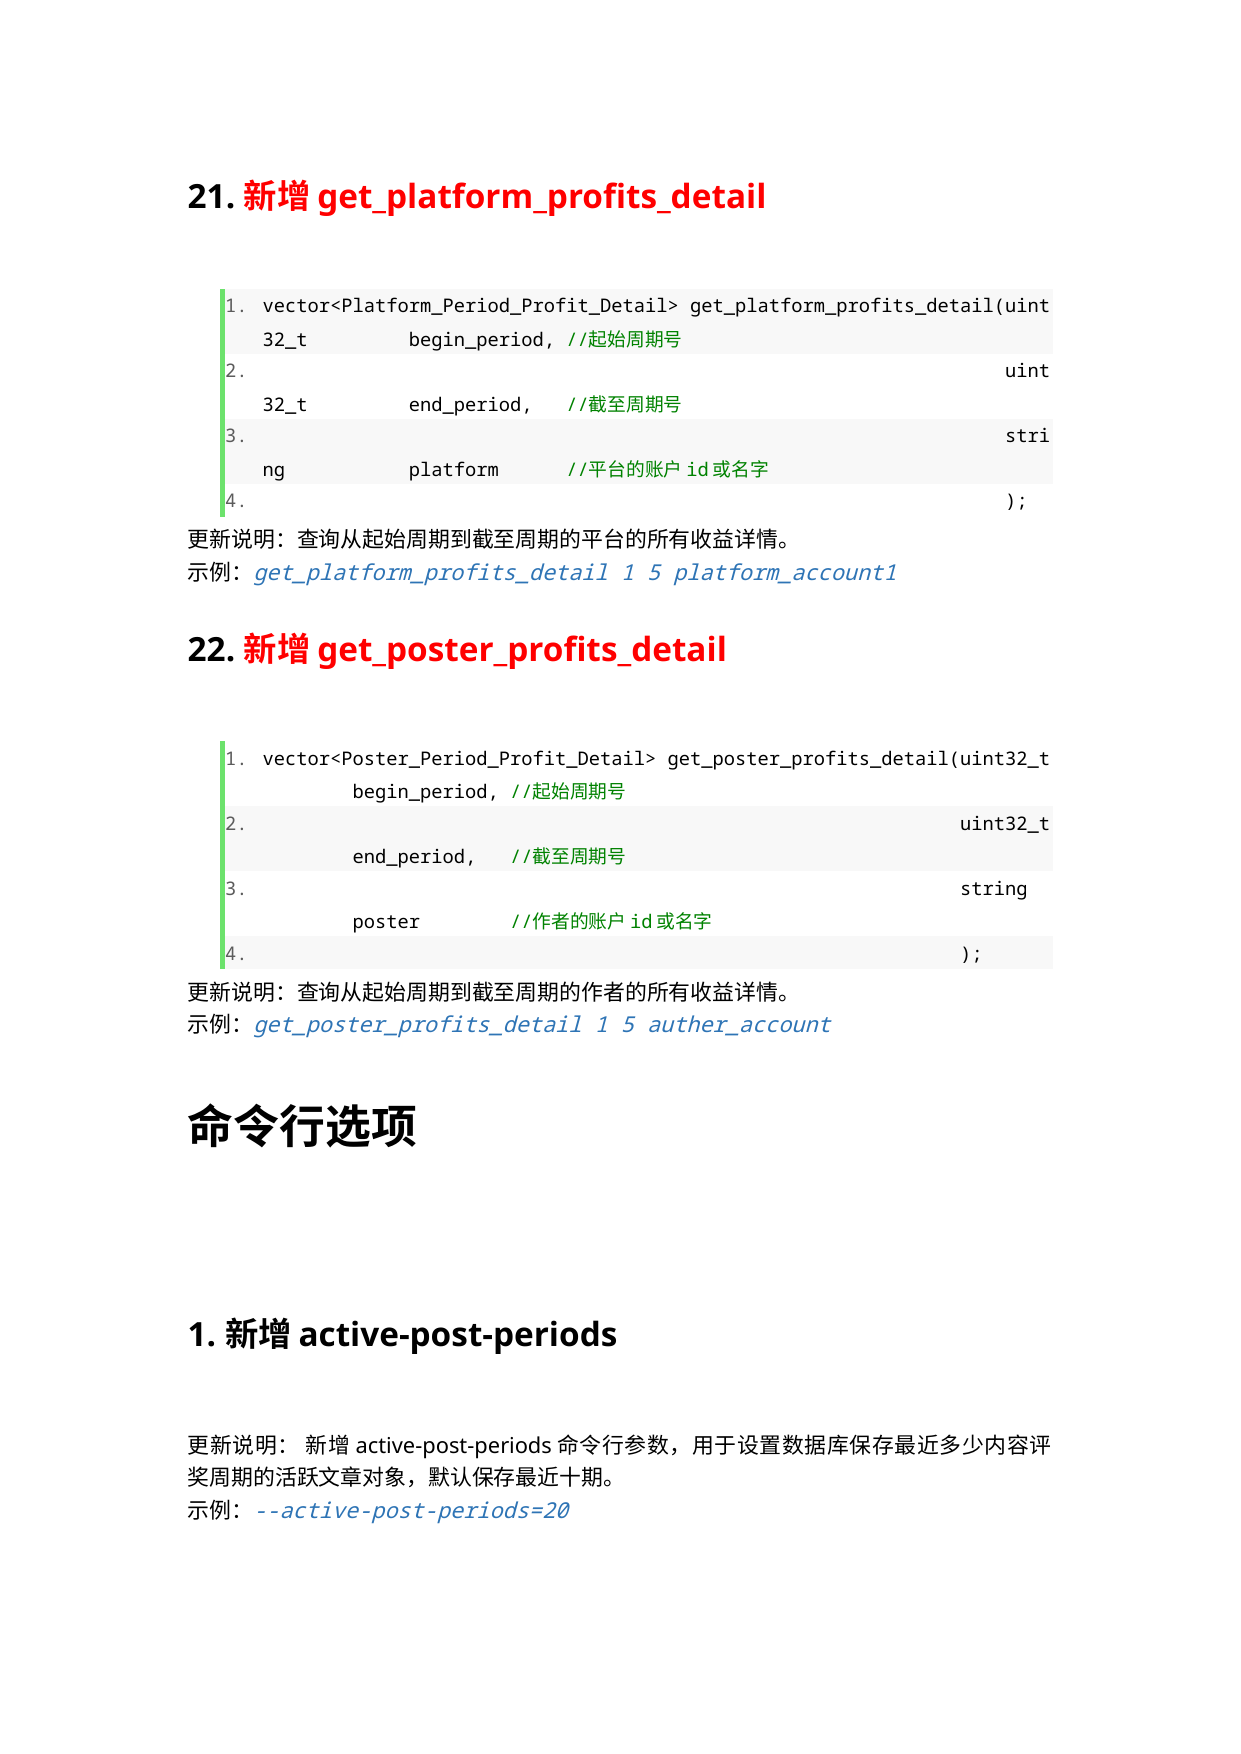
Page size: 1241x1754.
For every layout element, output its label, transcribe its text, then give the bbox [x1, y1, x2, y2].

list vector<Poster_Period_Profit_Detail> get_poster_profits_detail(uint32_t begin_period, //起始周期号 [225, 741, 1053, 806]
text 示例：--active-post-periods=20 [187, 1492, 1053, 1525]
text 更新说明： 新增active-post-periods命令行参数，用于设置数据库保存最近多少内容评奖周期的活跃文章对象，默认保存最近十期。 [187, 1427, 1053, 1492]
list string platform //平台的账户id或名字 [225, 419, 1053, 484]
text 更新说明：查询从起始周期到截至周期的平台的所有收益详情。 [187, 522, 1053, 554]
text 更新说明：查询从起始周期到截至周期的作者的所有收益详情。 [187, 974, 1053, 1007]
subtitle 21. 新增get_platform_profits_detail [187, 162, 1053, 227]
list ); [225, 936, 1053, 969]
text 示例：get_poster_profits_detail 1 5 auther_account [187, 1007, 1053, 1039]
text 示例：get_platform_profits_detail 1 5 platform_account1 [187, 554, 1053, 587]
list uint32_t end_period, //截至周期号 [225, 806, 1053, 871]
subtitle 22. 新增get_poster_profits_detail [187, 614, 1053, 679]
subtitle 新增active-post-periods [187, 1300, 1053, 1365]
subtitle 命令行选项 [187, 1074, 1053, 1172]
list ); [225, 484, 1053, 517]
list string poster //作者的账户id或名字 [225, 871, 1053, 936]
list uint32_t end_period, //截至周期号 [225, 354, 1053, 419]
list vector<Platform_Period_Profit_Detail> get_platform_profits_detail(uint32_t begin_period, //起始周期号 [225, 289, 1053, 354]
